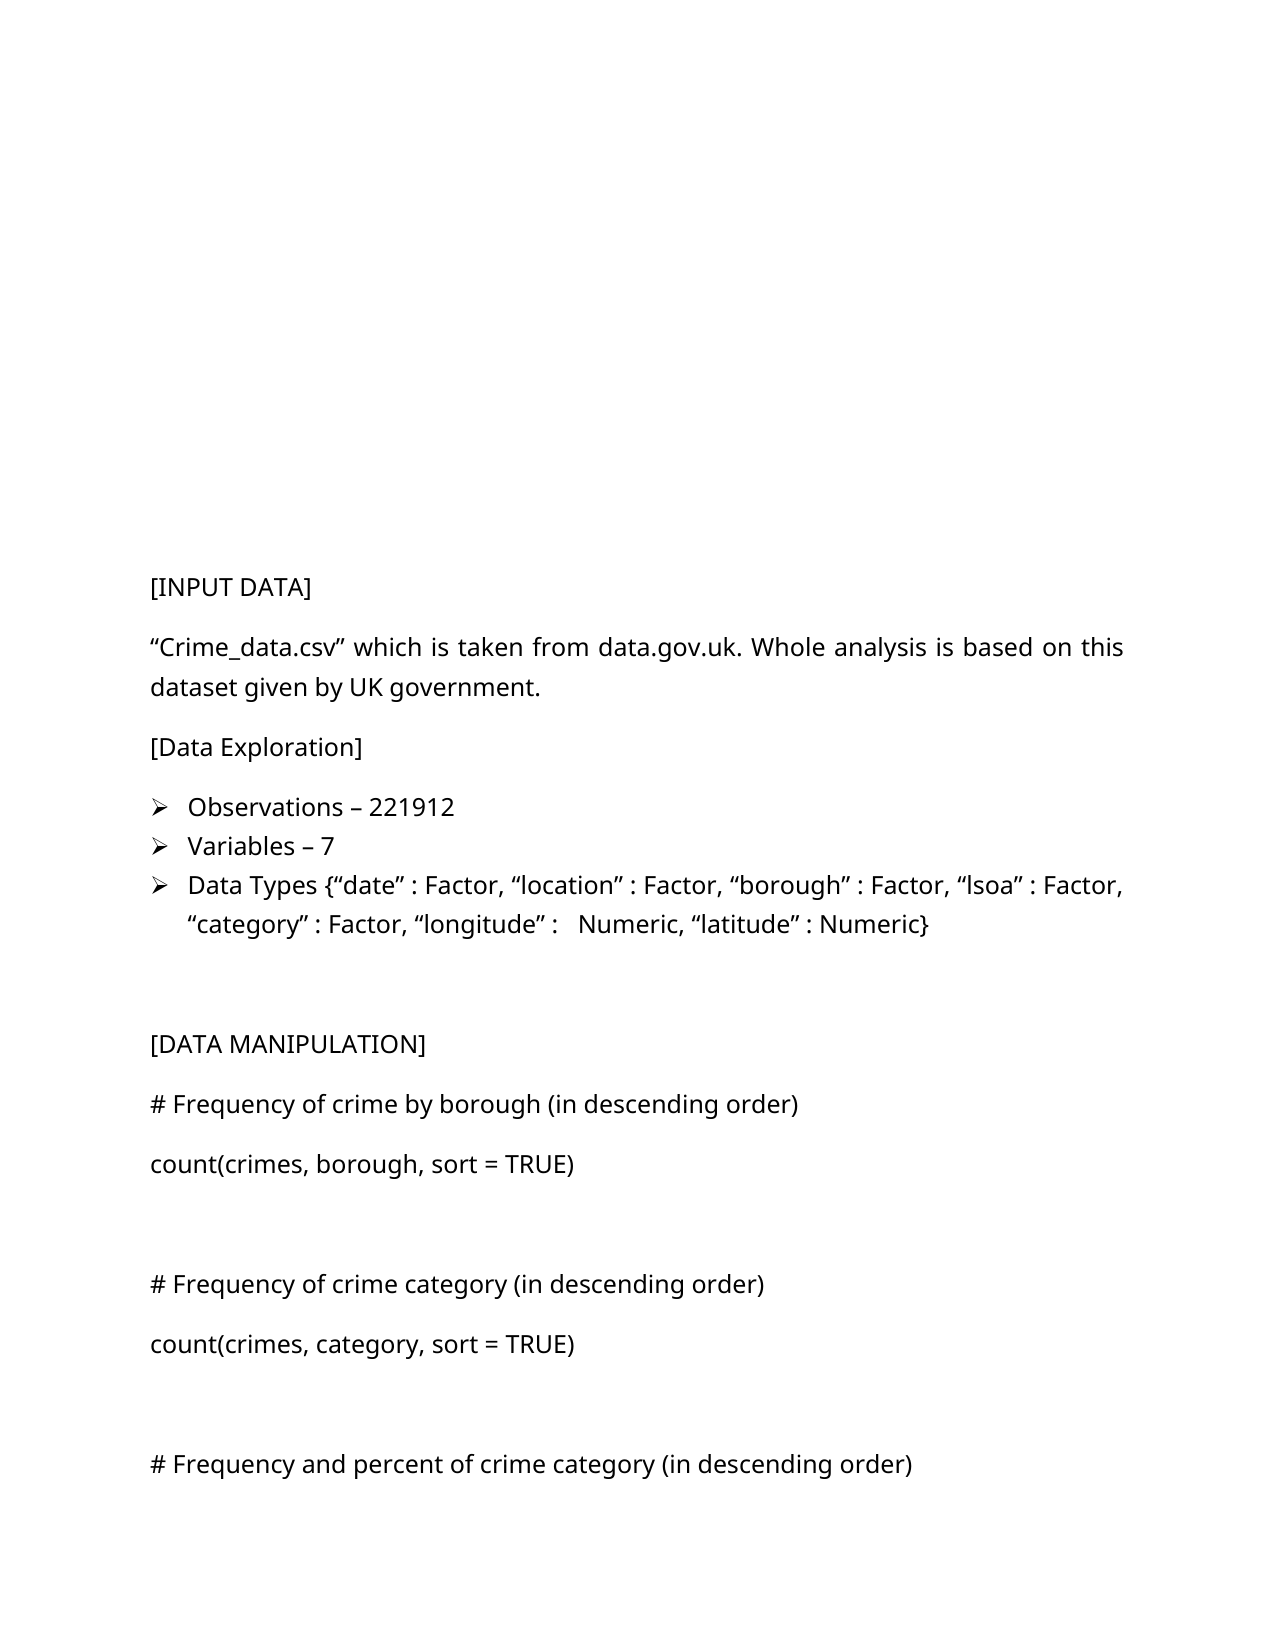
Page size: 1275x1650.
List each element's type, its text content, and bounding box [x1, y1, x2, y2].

text count(crimes, borough, sort = TRUE) [150, 1147, 1125, 1181]
text # Frequency of crime category (in descending order) [150, 1267, 1125, 1301]
list Variables – 7 [150, 828, 1125, 862]
list Data Types {“date” : Factor, “location” : Factor, “borough” : Factor, “lsoa” : Factor, “category” : Factor, “longitude” : Numeric, “latitude” : Numeric} [150, 867, 1125, 941]
text “Crime_data.csv” which is taken from data.gov.uk. Whole analysis is based on this dataset given by UK government. [150, 630, 1125, 703]
text [INPUT DATA] [150, 570, 1125, 604]
text [DATA MANIPULATION] [150, 1027, 1125, 1061]
text [Data Exploration] [150, 729, 1125, 763]
text # Frequency and percent of crime category (in descending order) [150, 1447, 1125, 1481]
text # Frequency of crime by borough (in descending order) [150, 1087, 1125, 1121]
list Observations – 221912 [150, 789, 1125, 823]
text count(crimes, category, sort = TRUE) [150, 1327, 1125, 1361]
